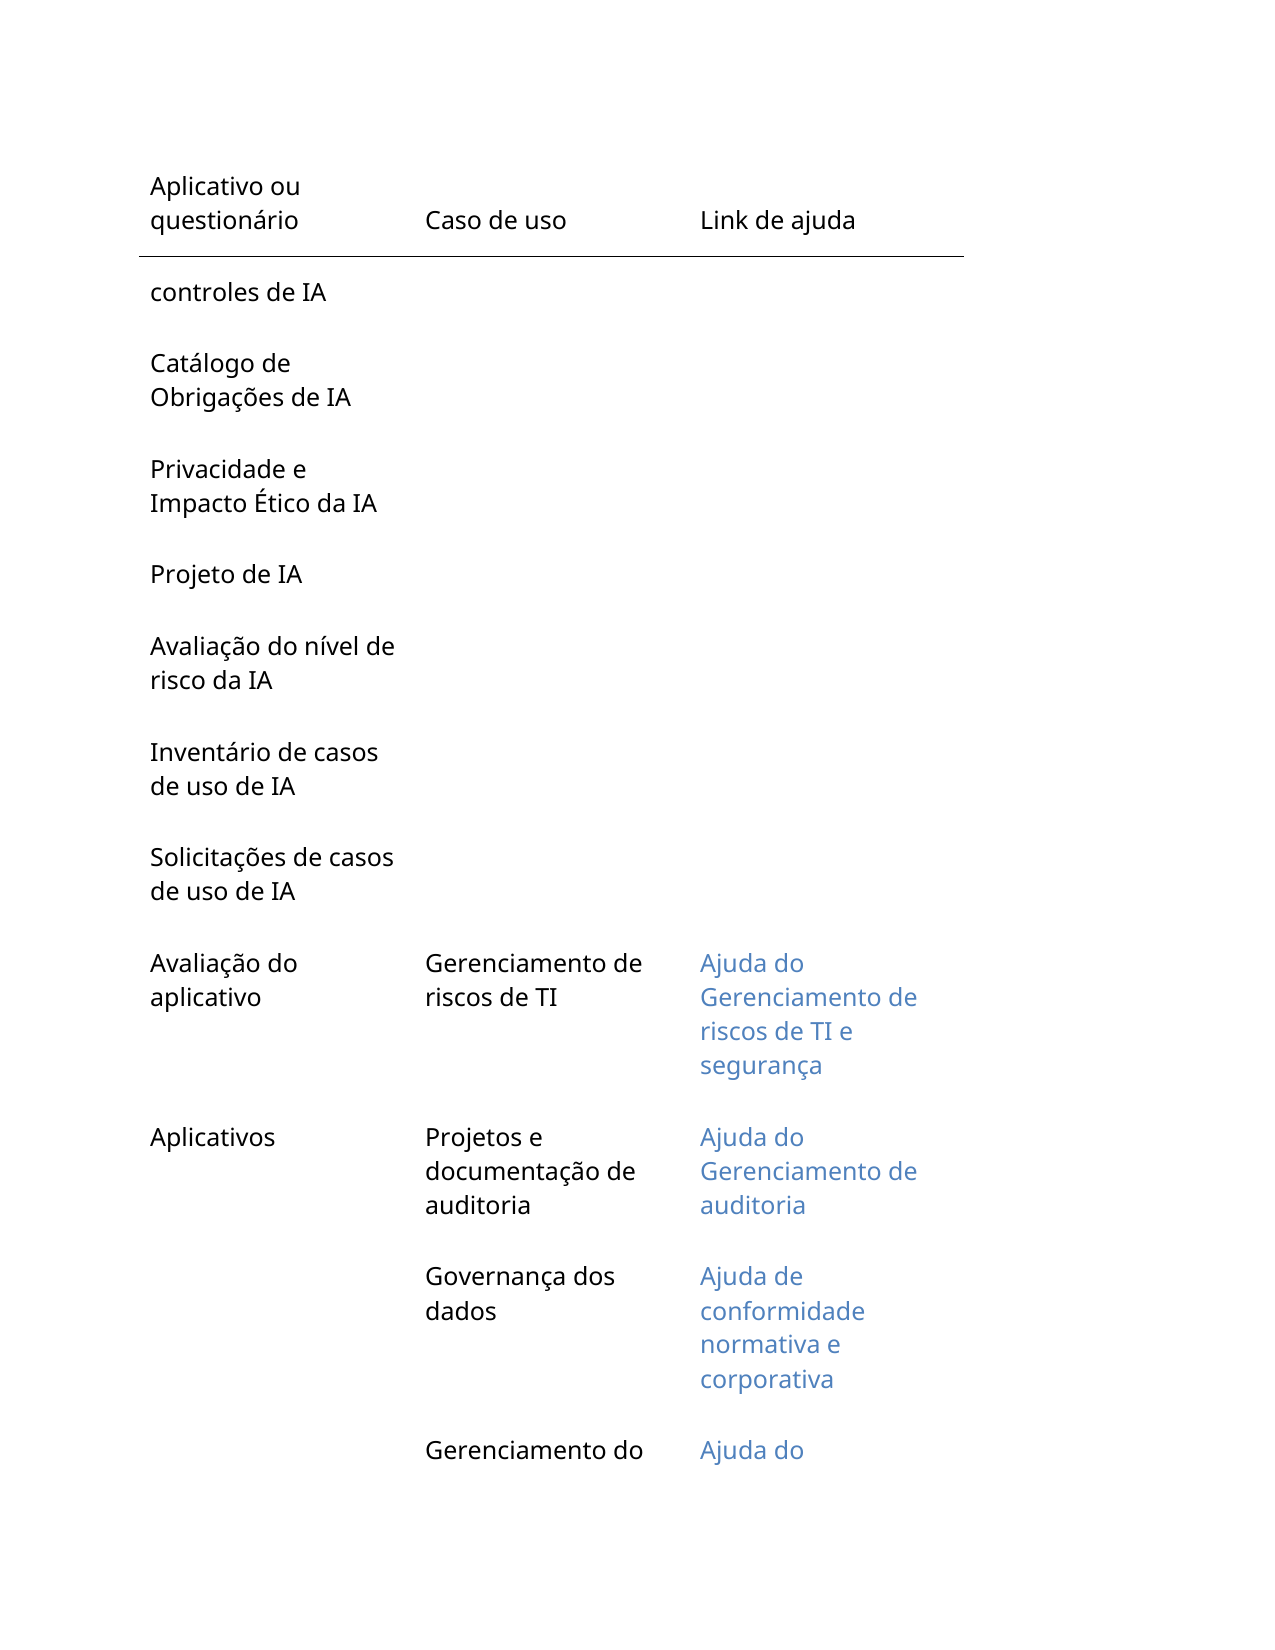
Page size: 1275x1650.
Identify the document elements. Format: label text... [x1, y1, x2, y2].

table_cell Projetos e documentação de auditoria [414, 1101, 689, 1240]
table_cell Avaliação do nível de risco da IA [139, 610, 414, 716]
table_cell Gerenciamento do risco operacional [414, 1414, 689, 1467]
table_cell Inventário de casos de uso de IA [139, 716, 414, 821]
table_cell Biblioteca de controles de IA [139, 257, 414, 327]
table_cell Projeto de IA [139, 539, 414, 610]
table_header Aplicativo ou questionário [139, 150, 414, 256]
table_cell Ajuda do Gerenciamento de auditoria [689, 1101, 964, 1240]
table_cell Privacidade e Impacto Ético da IA [139, 433, 414, 538]
table_cell Ajuda de conformidade normativa e corporativa [689, 1240, 964, 1414]
table_cell Aplicativos [139, 1101, 414, 1467]
table_header Link de ajuda [689, 150, 964, 256]
table_cell Gerenciamento de riscos de TI [414, 927, 689, 1101]
table_header Caso de uso [414, 150, 689, 256]
table_cell Solicitações de casos de uso de IA [139, 821, 414, 927]
table_cell Ajuda do Gerenciamento de riscos de TI e segurança [689, 927, 964, 1101]
table_cell Ajuda do Gerenciamento do risco operacional e empresarial [689, 1414, 964, 1467]
table_cell Governança dos dados [414, 1240, 689, 1414]
table_cell Catálogo de Obrigações de IA [139, 327, 414, 433]
table_cell Avaliação do aplicativo [139, 927, 414, 1101]
